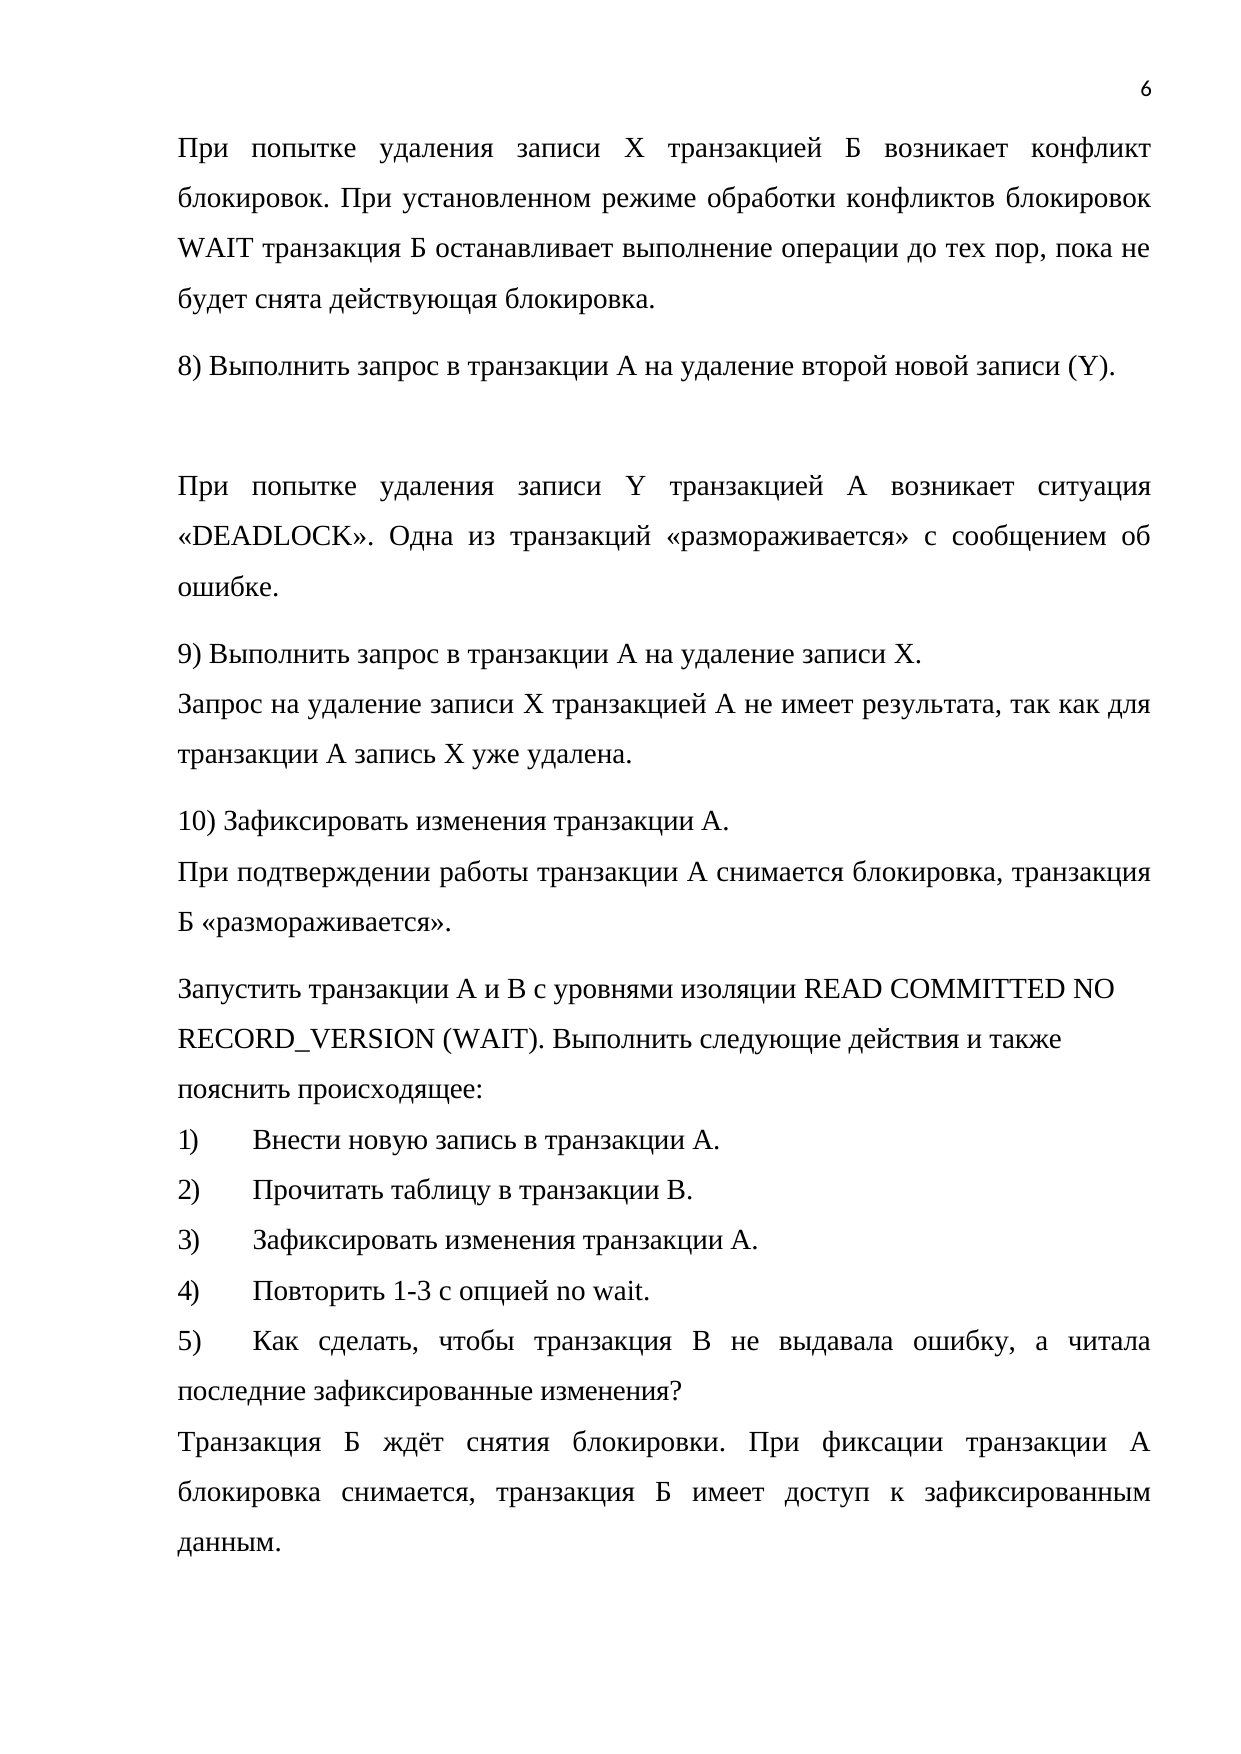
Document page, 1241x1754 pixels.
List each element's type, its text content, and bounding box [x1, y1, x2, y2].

text 9) Выполнить запрос в транзакции A на удаление записи X. [177, 636, 1152, 669]
text При подтверждении работы транзакции А снимается блокировка, транзакция Б «размораживается». [177, 854, 1152, 937]
list Как сделать, чтобы транзакция В не выдавала ошибку, а читала последние зафиксированные изменения? [177, 1323, 1152, 1407]
text 8) Выполнить запрос в транзакции А на удаление второй новой записи (Y). [177, 348, 1152, 381]
text 10) Зафиксировать изменения транзакции А. [177, 803, 1152, 837]
text Запрос на удаление записи X транзакцией А не имеет результата, так как для транзакции А запись X уже удалена. [177, 686, 1152, 770]
text Запустить транзакции А и В с уровнями изоляции READ COMMITTED NO RECORD_VERSION (WAIT). Выполнить следующие действия и также пояснить происходящее: [177, 971, 1152, 1105]
list Прочитать таблицу в транзакции В. [177, 1172, 1152, 1206]
text Транзакция Б ждёт снятия блокировки. При фиксации транзакции А блокировка снимается, транзакция Б имеет доступ к зафиксированным данным. [177, 1424, 1152, 1558]
list Внести новую запись в транзакции А. [177, 1122, 1152, 1155]
text При попытке удаления записи Y транзакцией А возникает ситуация «DEADLOCK». Одна из транзакций «размораживается» с сообщением об ошибке. [177, 468, 1152, 602]
list Повторить 1-3 с опцией no wait. [177, 1273, 1152, 1306]
text При попытке удаления записи X транзакцией Б возникает конфликт блокировок. При установленном режиме обработки конфликтов блокировок WAIT транзакция Б останавливает выполнение операции до тех пор, пока не будет снята действующая блокировка. [177, 130, 1152, 314]
list Зафиксировать изменения транзакции А. [177, 1222, 1152, 1256]
